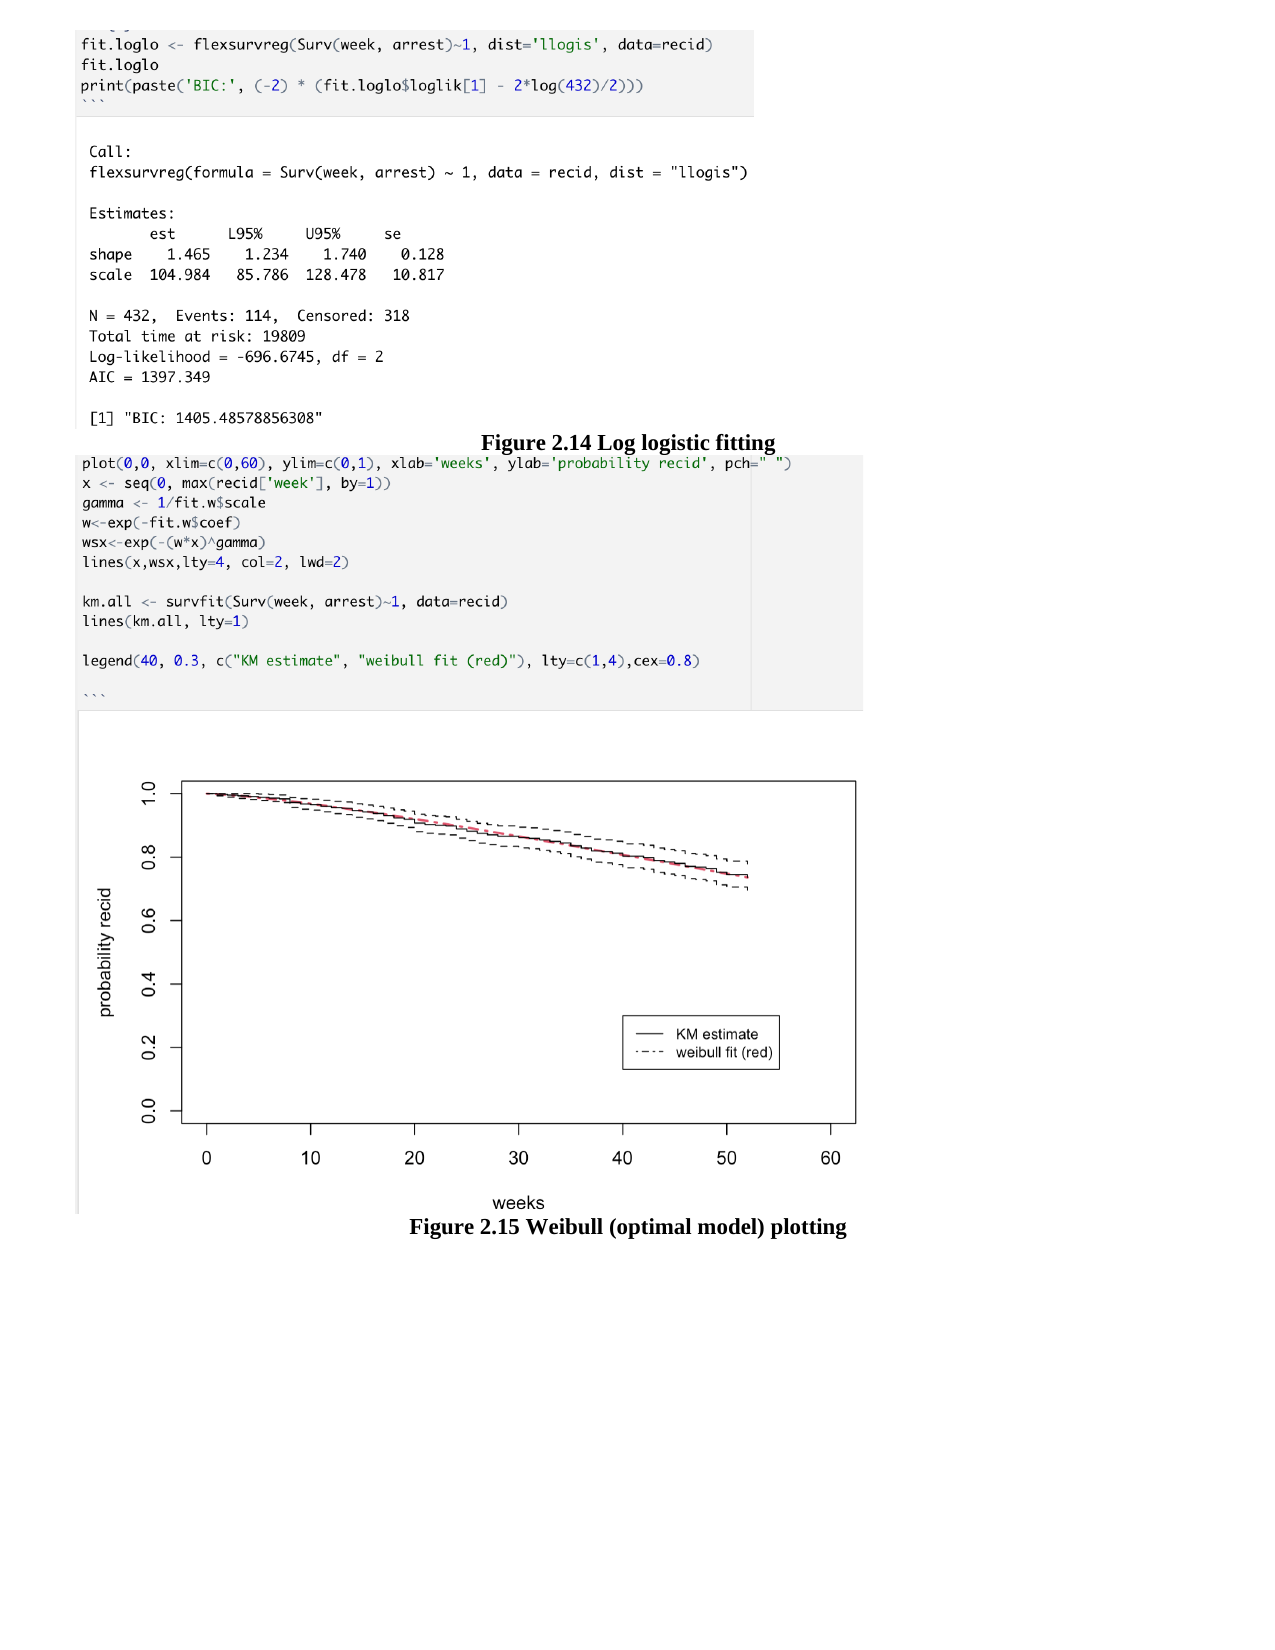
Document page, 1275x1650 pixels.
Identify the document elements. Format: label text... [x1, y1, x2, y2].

picture [75, 455, 864, 1214]
text Figure 2.14 Log logistic fitting [75, 429, 1181, 455]
picture [75, 30, 754, 429]
text Figure 2.15 Weibull (optimal model) plotting [75, 1213, 1181, 1240]
